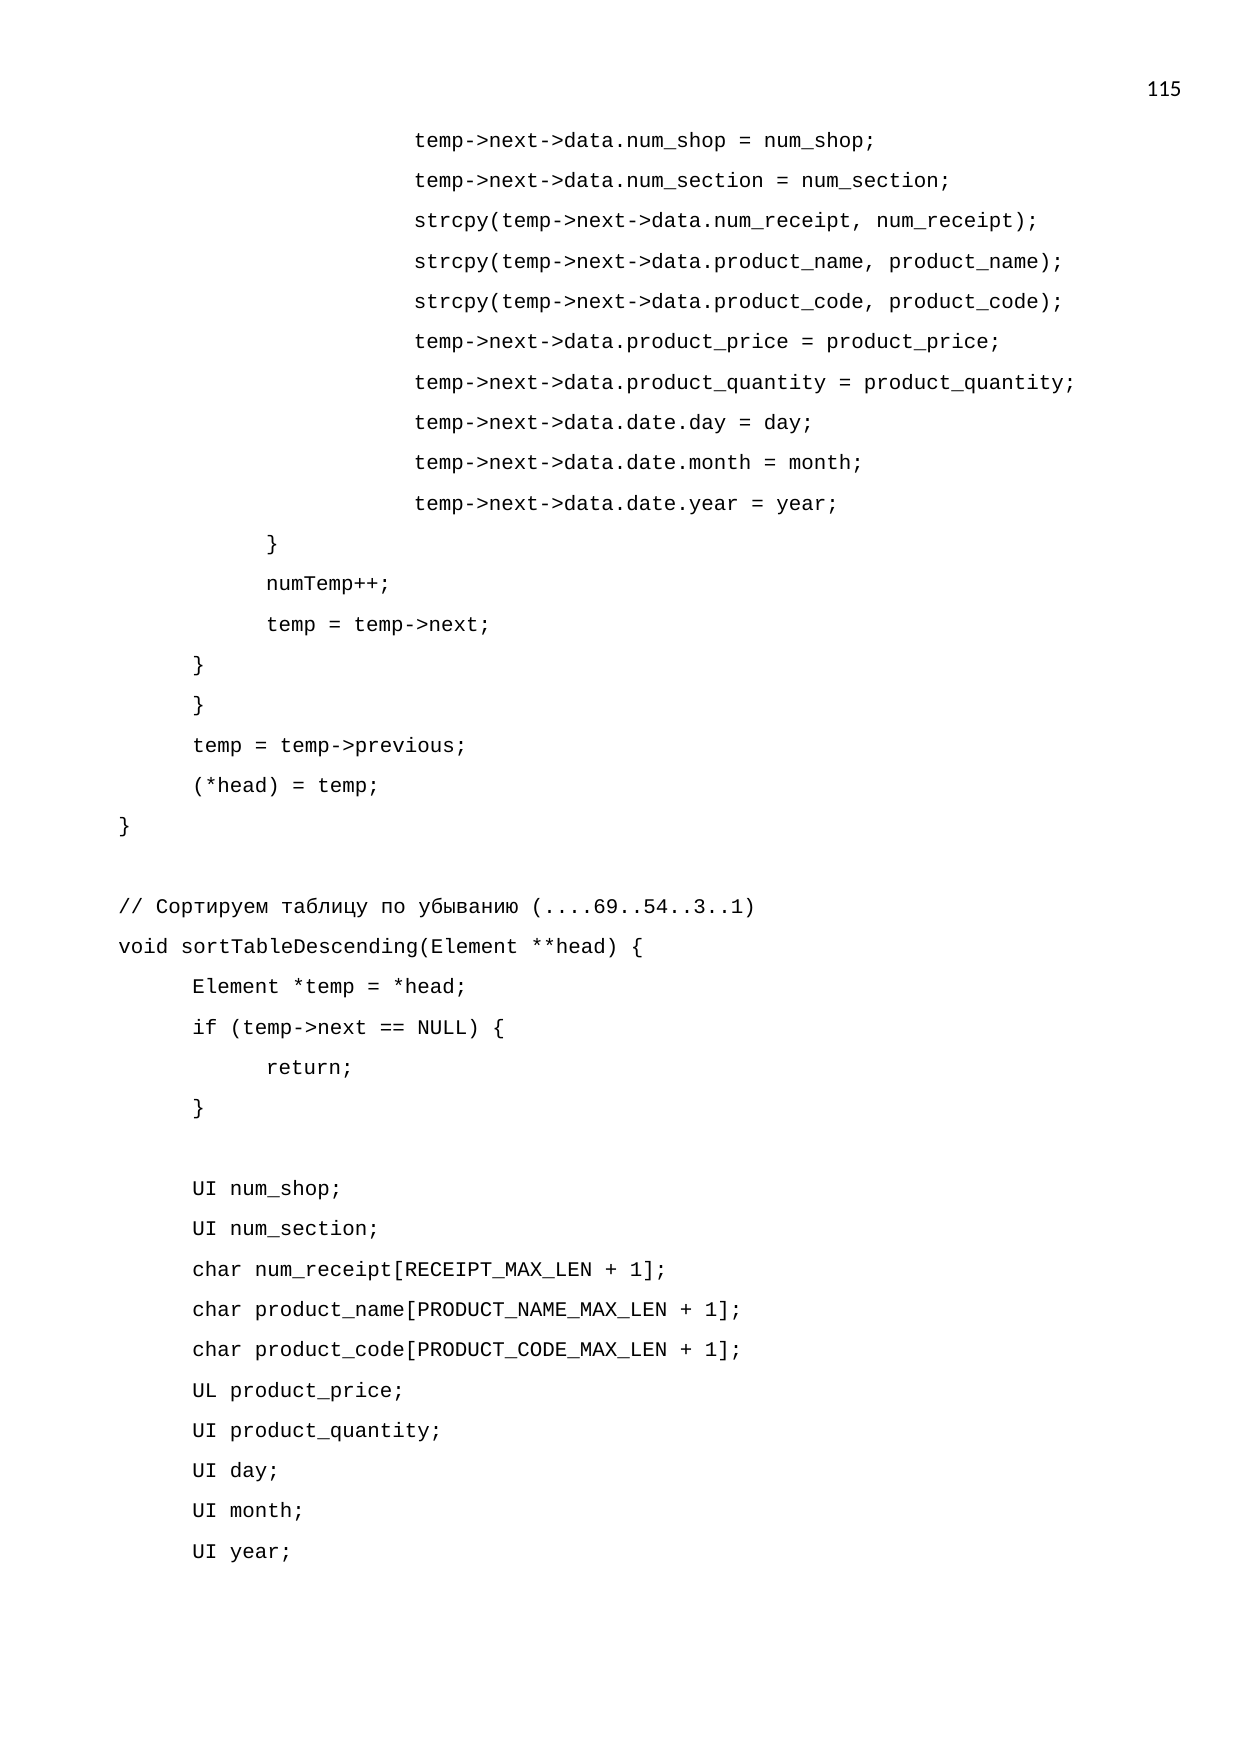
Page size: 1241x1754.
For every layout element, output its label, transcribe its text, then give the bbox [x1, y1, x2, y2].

text temp->next->data.num_section = num_section; [118, 170, 1181, 194]
text UL product_price; [118, 1379, 1181, 1403]
text UI num_shop; [118, 1178, 1181, 1202]
text temp = temp->previous; [118, 734, 1181, 758]
text void sortTableDescending(Element **head) { [118, 936, 1181, 960]
text temp = temp->next; [118, 614, 1181, 637]
text strcpy(temp->next->data.product_name, product_name); [118, 251, 1181, 274]
text UI day; [118, 1460, 1181, 1484]
text UI year; [118, 1541, 1181, 1564]
text UI num_section; [118, 1218, 1181, 1242]
text return; [118, 1057, 1181, 1081]
text (*head) = temp; [118, 775, 1181, 798]
text temp->next->data.num_shop = num_shop; [118, 130, 1181, 153]
text temp->next->data.date.year = year; [118, 493, 1181, 516]
text strcpy(temp->next->data.product_code, product_code); [118, 291, 1181, 315]
text } [118, 815, 1181, 839]
text } [118, 654, 1181, 678]
text char product_name[PRODUCT_NAME_MAX_LEN + 1]; [118, 1299, 1181, 1323]
text UI product_quantity; [118, 1420, 1181, 1443]
text } [118, 1097, 1181, 1121]
text char product_code[PRODUCT_CODE_MAX_LEN + 1]; [118, 1339, 1181, 1363]
text if (temp->next == NULL) { [118, 1017, 1181, 1040]
text temp->next->data.date.month = month; [118, 452, 1181, 476]
text strcpy(temp->next->data.num_receipt, num_receipt); [118, 211, 1181, 234]
text } [118, 533, 1181, 557]
text temp->next->data.date.day = day; [118, 412, 1181, 436]
text temp->next->data.product_price = product_price; [118, 331, 1181, 355]
text Element *temp = *head; [118, 976, 1181, 1000]
text temp->next->data.product_quantity = product_quantity; [118, 372, 1181, 395]
text } [118, 694, 1181, 718]
text char num_receipt[RECEIPT_MAX_LEN + 1]; [118, 1259, 1181, 1282]
text // Сортируем таблицу по убыванию (....69..54..3..1) [118, 896, 1181, 919]
text UI month; [118, 1501, 1181, 1524]
text numTemp++; [118, 573, 1181, 597]
